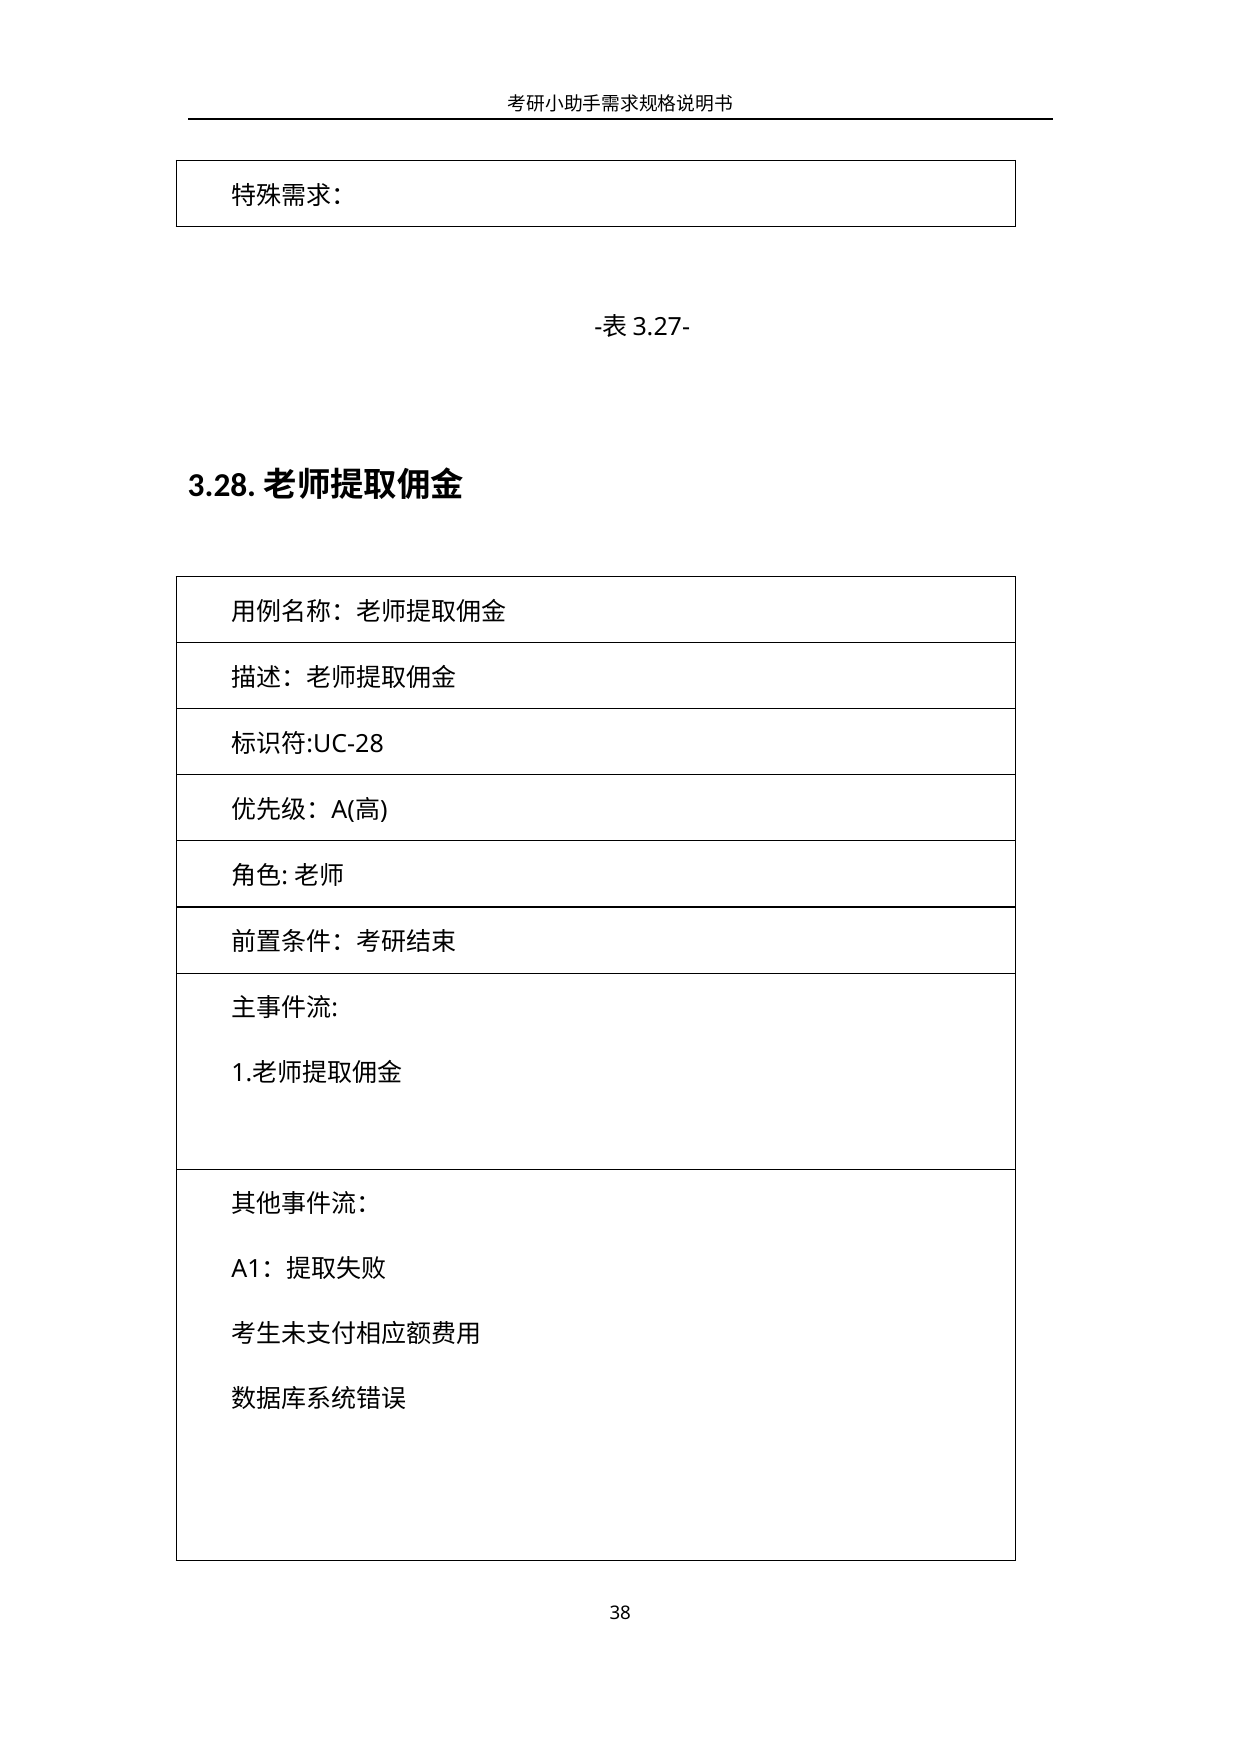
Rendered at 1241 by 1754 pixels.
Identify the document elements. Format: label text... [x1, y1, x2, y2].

table_cell 标识符:UC-28 [177, 709, 1015, 774]
table_cell 前置条件：考研结束 [177, 908, 1015, 972]
table_cell 其他事件流： A1：提取失败 考生未支付相应额费用 数据库系统错误 [177, 1170, 1015, 1559]
table_cell 描述：老师提取佣金 [177, 643, 1015, 708]
table_cell 主事件流: 1.老师提取佣金 [177, 974, 1015, 1168]
text -表3.27- [187, 292, 1053, 357]
table_cell 角色: 老师 [177, 841, 1015, 906]
table_cell 特殊需求： [177, 161, 1015, 226]
subtitle 3.28. 老师提取佣金 [187, 449, 1053, 514]
table_cell 优先级：A(高) [177, 775, 1015, 840]
table_header 用例名称：老师提取佣金 [177, 577, 1015, 642]
